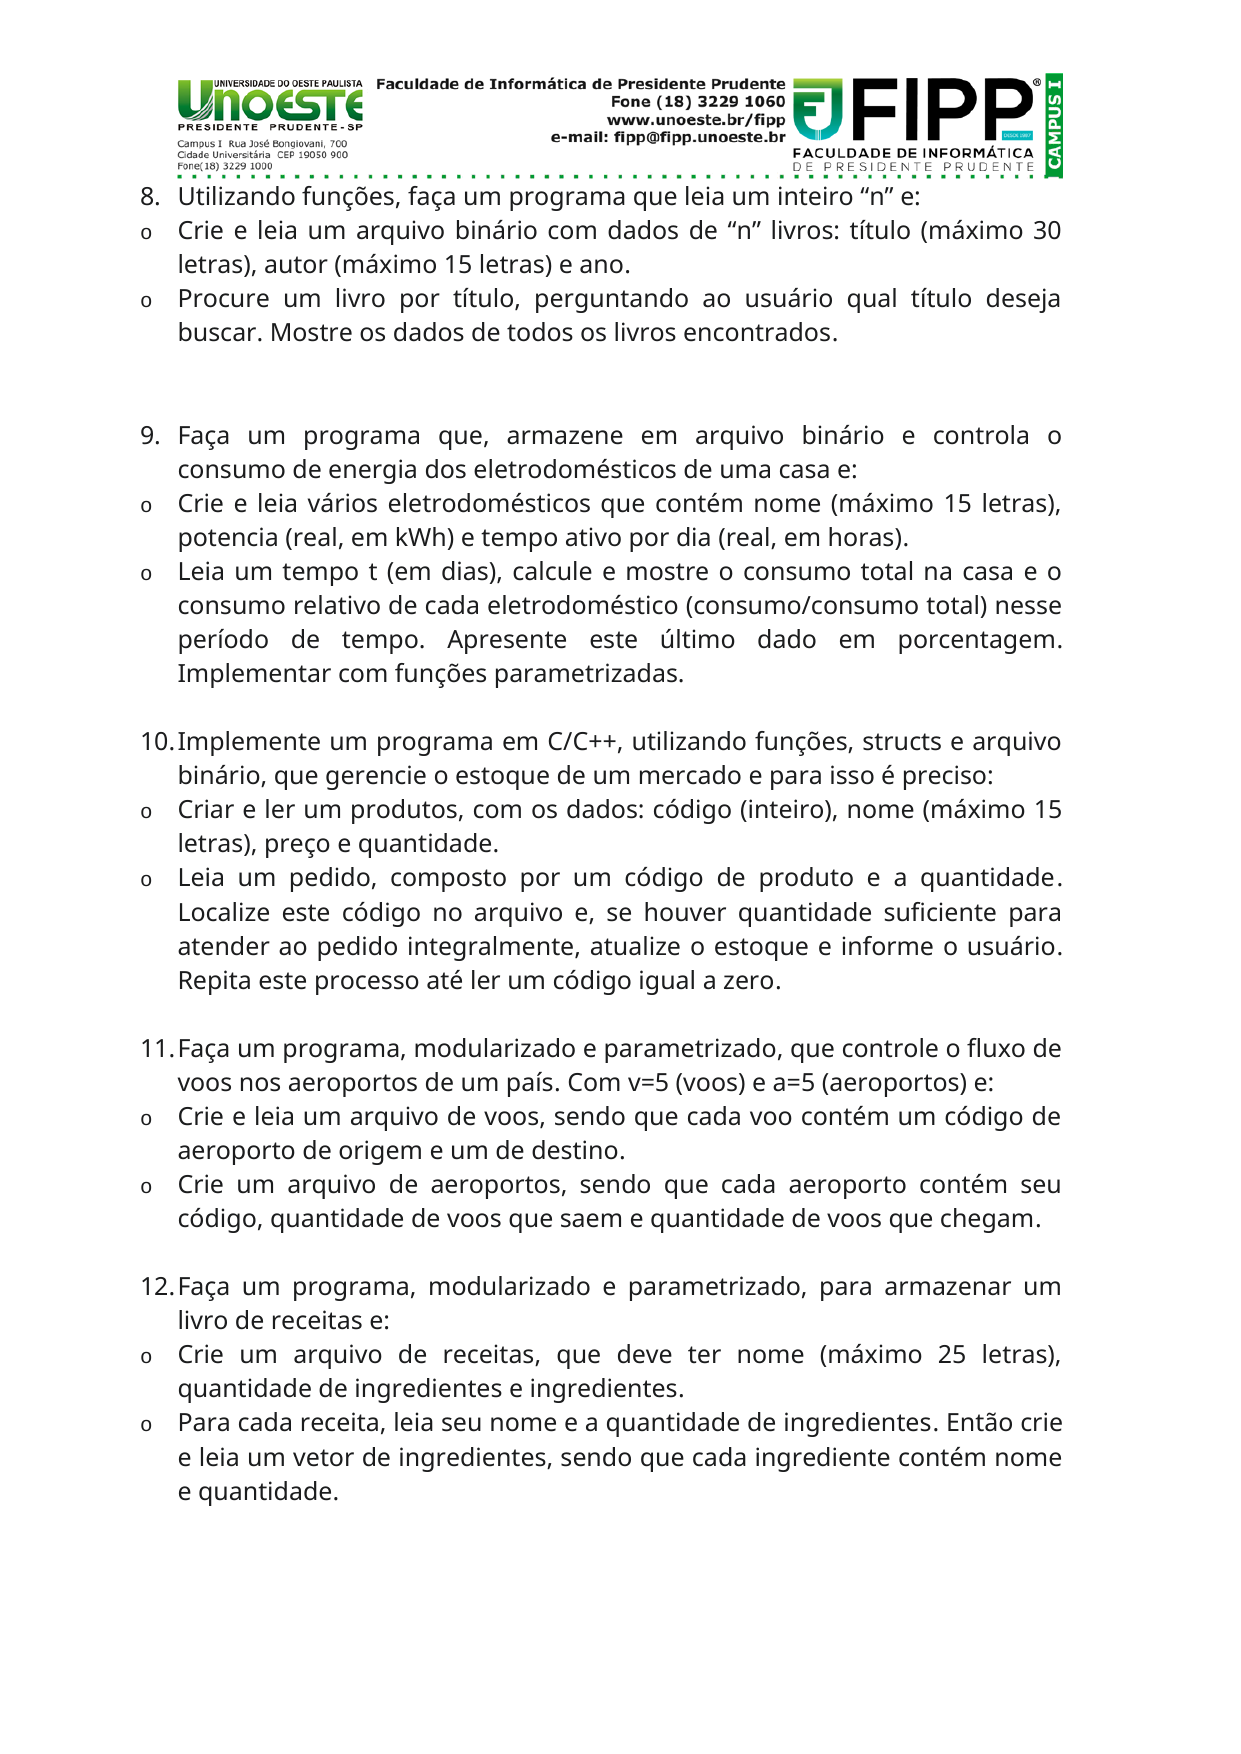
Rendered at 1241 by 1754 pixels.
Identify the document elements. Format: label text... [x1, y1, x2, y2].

list Crie e leia um arquivo de voos, sendo que cada voo contém um código de aeroporto de origem e um de destino. [140, 1098, 1063, 1167]
list Crie um arquivo de aeroportos, sendo que cada aeroporto contém seu código, quantidade de voos que saem e quantidade de voos que chegam. [140, 1167, 1063, 1235]
list Faça um programa, modularizado e parametrizado, que controle o fluxo de voos nos aeroportos de um país. Com v=5 (voos) e a=5 (aeroportos) e: [140, 1030, 1063, 1098]
list Crie um arquivo de receitas, que deve ter nome (máximo 25 letras), quantidade de ingredientes e ingredientes. [140, 1337, 1063, 1405]
list Implemente um programa em C/C++, utilizando funções, structs e arquivo binário, que gerencie o estoque de um mercado e para isso é preciso: [140, 724, 1063, 792]
list Para cada receita, leia seu nome e a quantidade de ingredientes. Então crie e leia um vetor de ingredientes, sendo que cada ingrediente contém nome e quantidade. [140, 1405, 1063, 1507]
picture [177, 73, 1063, 179]
list Leia um pedido, composto por um código de produto e a quantidade. Localize este código no arquivo e, se houver quantidade suficiente para atender ao pedido integralmente, atualize o estoque e informe o usuário. Repita este processo até ler um código igual a zero. [140, 860, 1063, 996]
list Utilizando funções, faça um programa que leia um inteiro “n” e: [140, 179, 1063, 213]
list Crie e leia um arquivo binário com dados de “n” livros: título (máximo 30 letras), autor (máximo 15 letras) e ano. [140, 213, 1063, 281]
list Procure um livro por título, perguntando ao usuário qual título deseja buscar. Mostre os dados de todos os livros encontrados. [140, 281, 1063, 349]
list Criar e ler um produtos, com os dados: código (inteiro), nome (máximo 15 letras), preço e quantidade. [140, 792, 1063, 860]
list Faça um programa, modularizado e parametrizado, para armazenar um livro de receitas e: [140, 1269, 1063, 1337]
list Faça um programa que, armazene em arquivo binário e controla o consumo de energia dos eletrodomésticos de uma casa e: [140, 417, 1063, 485]
list Leia um tempo t (em dias), calcule e mostre o consumo total na casa e o consumo relativo de cada eletrodoméstico (consumo/consumo total) nesse período de tempo. Apresente este último dado em porcentagem. Implementar com funções parametrizadas. [140, 553, 1063, 690]
list Crie e leia vários eletrodomésticos que contém nome (máximo 15 letras), potencia (real, em kWh) e tempo ativo por dia (real, em horas). [140, 485, 1063, 553]
